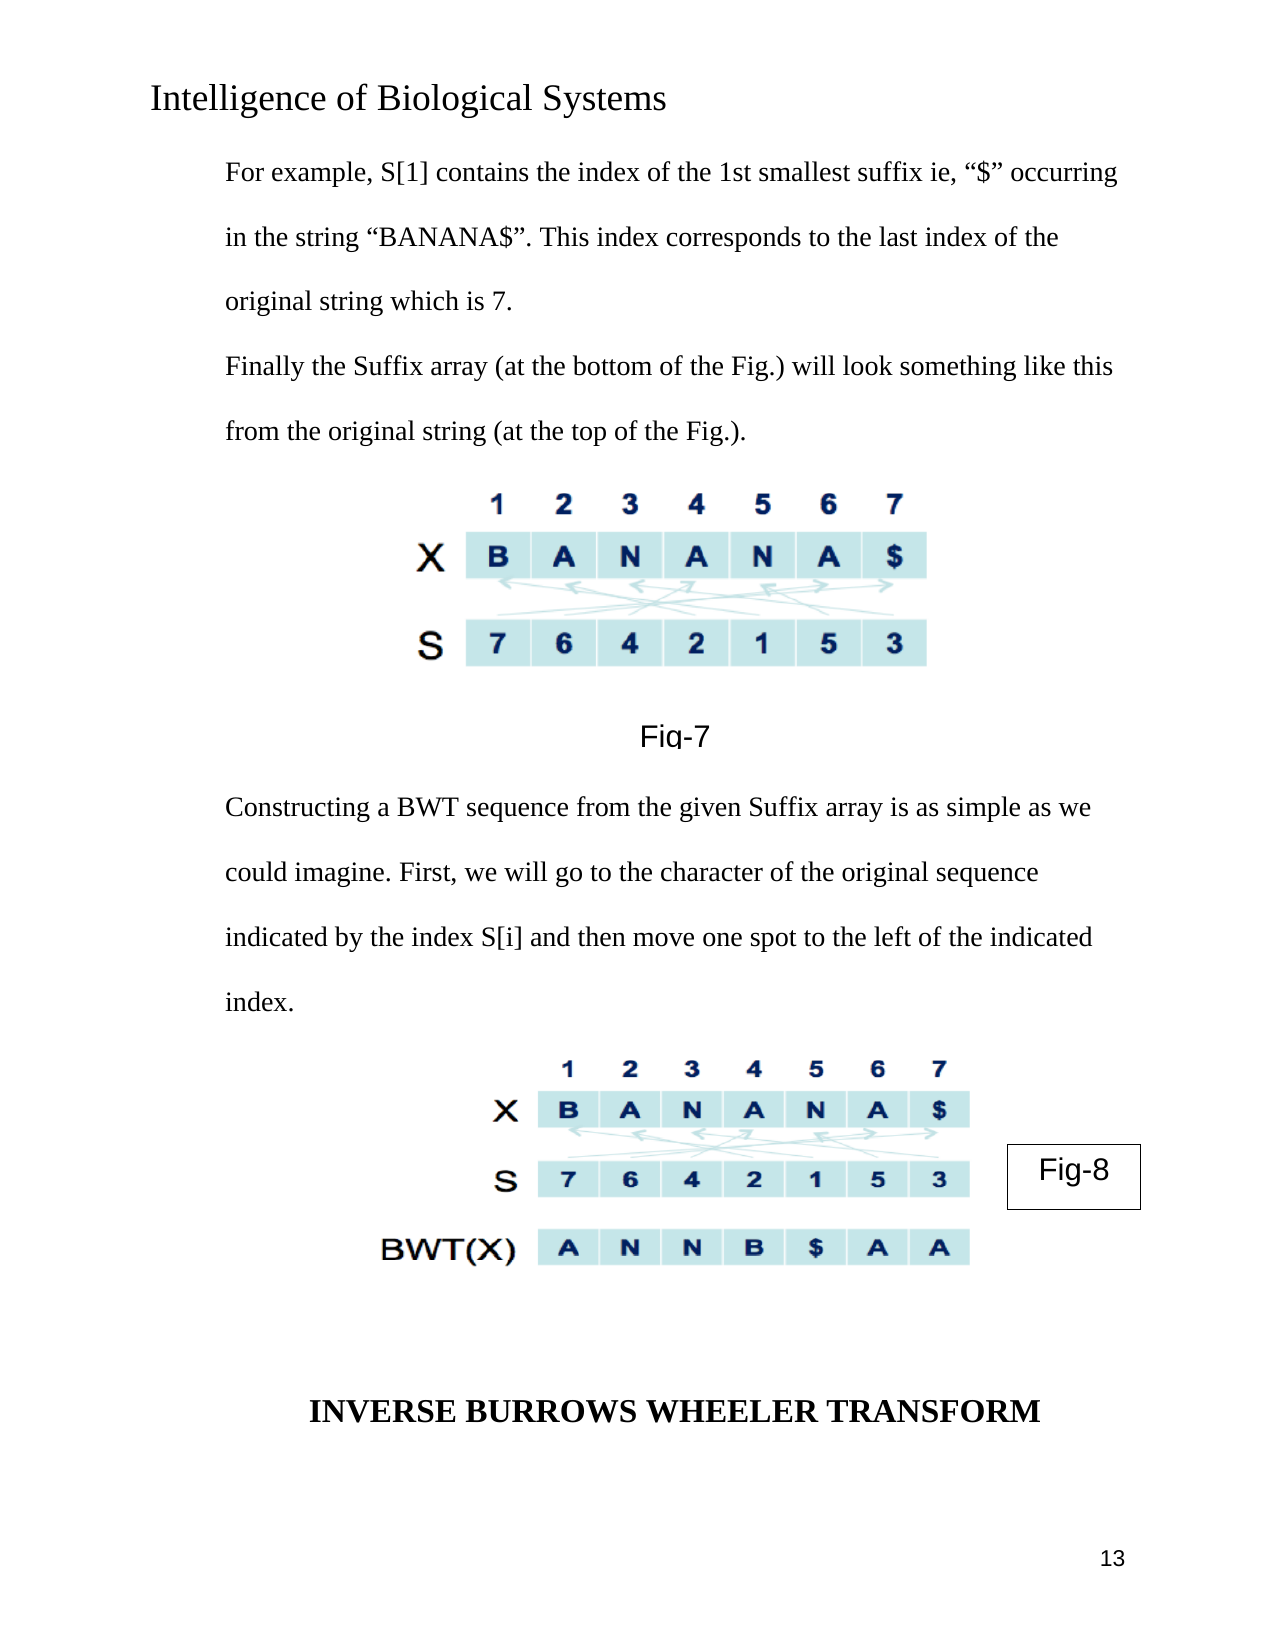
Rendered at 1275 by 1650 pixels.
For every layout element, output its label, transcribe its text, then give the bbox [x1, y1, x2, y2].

text Constructing a BWT sequence from the given Suffix array is as simple as we could imagine. First, we will go to the character of the original sequence indicated by the index S[i] and then move one spot to the left of the indicated index. [225, 790, 1125, 1017]
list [187, 155, 1125, 317]
picture [365, 1049, 985, 1274]
picture [415, 478, 935, 677]
text Finally the Suffix array (at the bottom of the Fig.) will look something like this from the original string (at the top of the Fig.). [225, 349, 1125, 446]
text INVERSE BURROWS WHEELER TRANSFORM [225, 1391, 1125, 1429]
